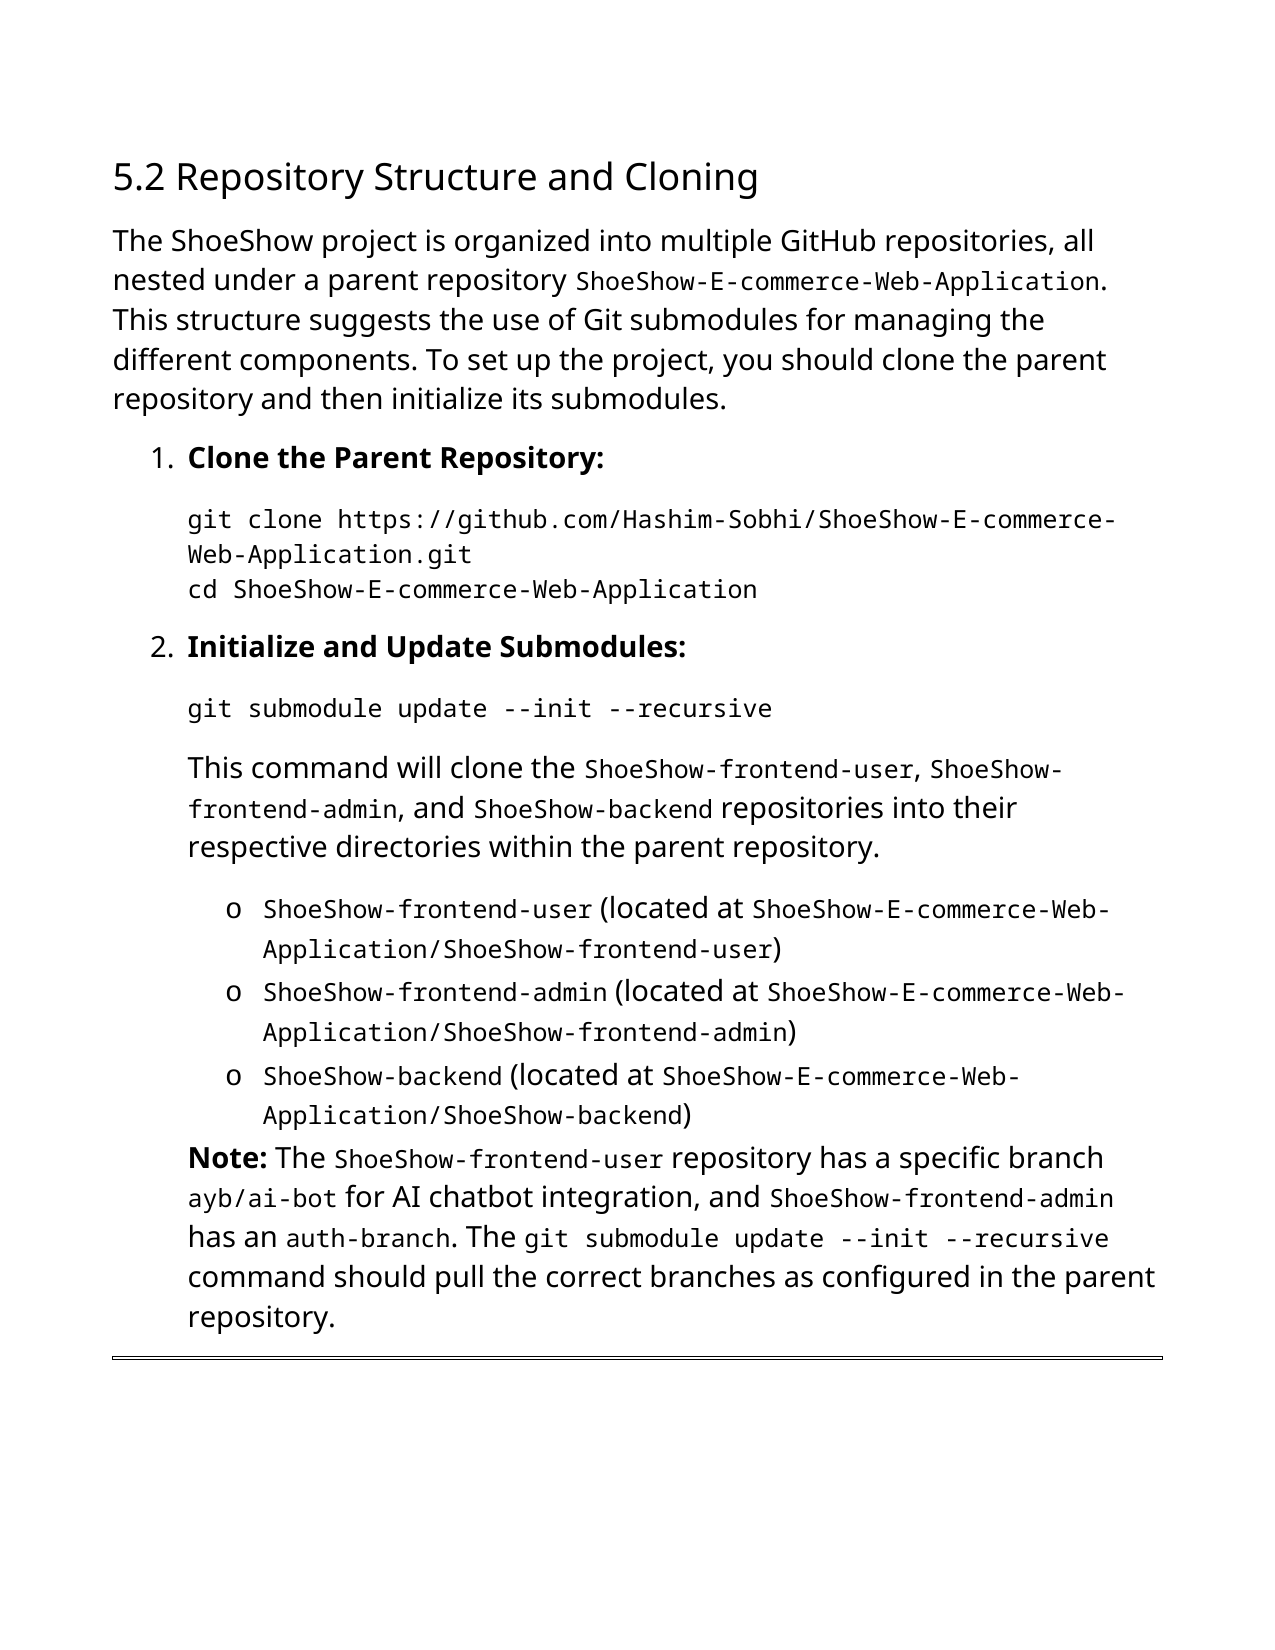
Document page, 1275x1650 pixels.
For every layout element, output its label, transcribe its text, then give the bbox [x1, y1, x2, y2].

text The ShoeShow project is organized into multiple GitHub repositories, all nested under a parent repository ShoeShow-E-commerce-Web-Application. This structure suggests the use of Git submodules for managing the different components. To set up the project, you should clone the parent repository and then initialize its submodules. [112, 220, 1162, 418]
list Clone the Parent Repository: [150, 437, 1162, 477]
list ShoeShow-frontend-admin (located at ShoeShow-E-commerce-Web-Application/ShoeShow-frontend-admin) [225, 970, 1162, 1050]
list Note: The ShoeShow-frontend-user repository has a specific branch ayb/ai-bot for AI chatbot integration, and ShoeShow-frontend-admin has an auth-branch. The git submodule update --init --recursive command should pull the correct branches as configured in the parent repository. [150, 1137, 1162, 1336]
subtitle 5.2 Repository Structure and Cloning [112, 150, 1162, 201]
list Initialize and Update Submodules: [150, 626, 1162, 666]
list This command will clone the ShoeShow-frontend-user, ShoeShow-frontend-admin, and ShoeShow-backend repositories into their respective directories within the parent repository. [150, 747, 1162, 866]
list ShoeShow-backend (located at ShoeShow-E-commerce-Web-Application/ShoeShow-backend) [225, 1054, 1162, 1133]
list ShoeShow-frontend-user (located at ShoeShow-E-commerce-Web-Application/ShoeShow-frontend-user) [225, 887, 1162, 967]
list git clone https://github.com/Hashim-Sobhi/ShoeShow-E-commerce-Web-Application.git cd ShoeShow-E-commerce-Web-Application [150, 497, 1162, 605]
list git submodule update --init --recursive [150, 687, 1162, 726]
